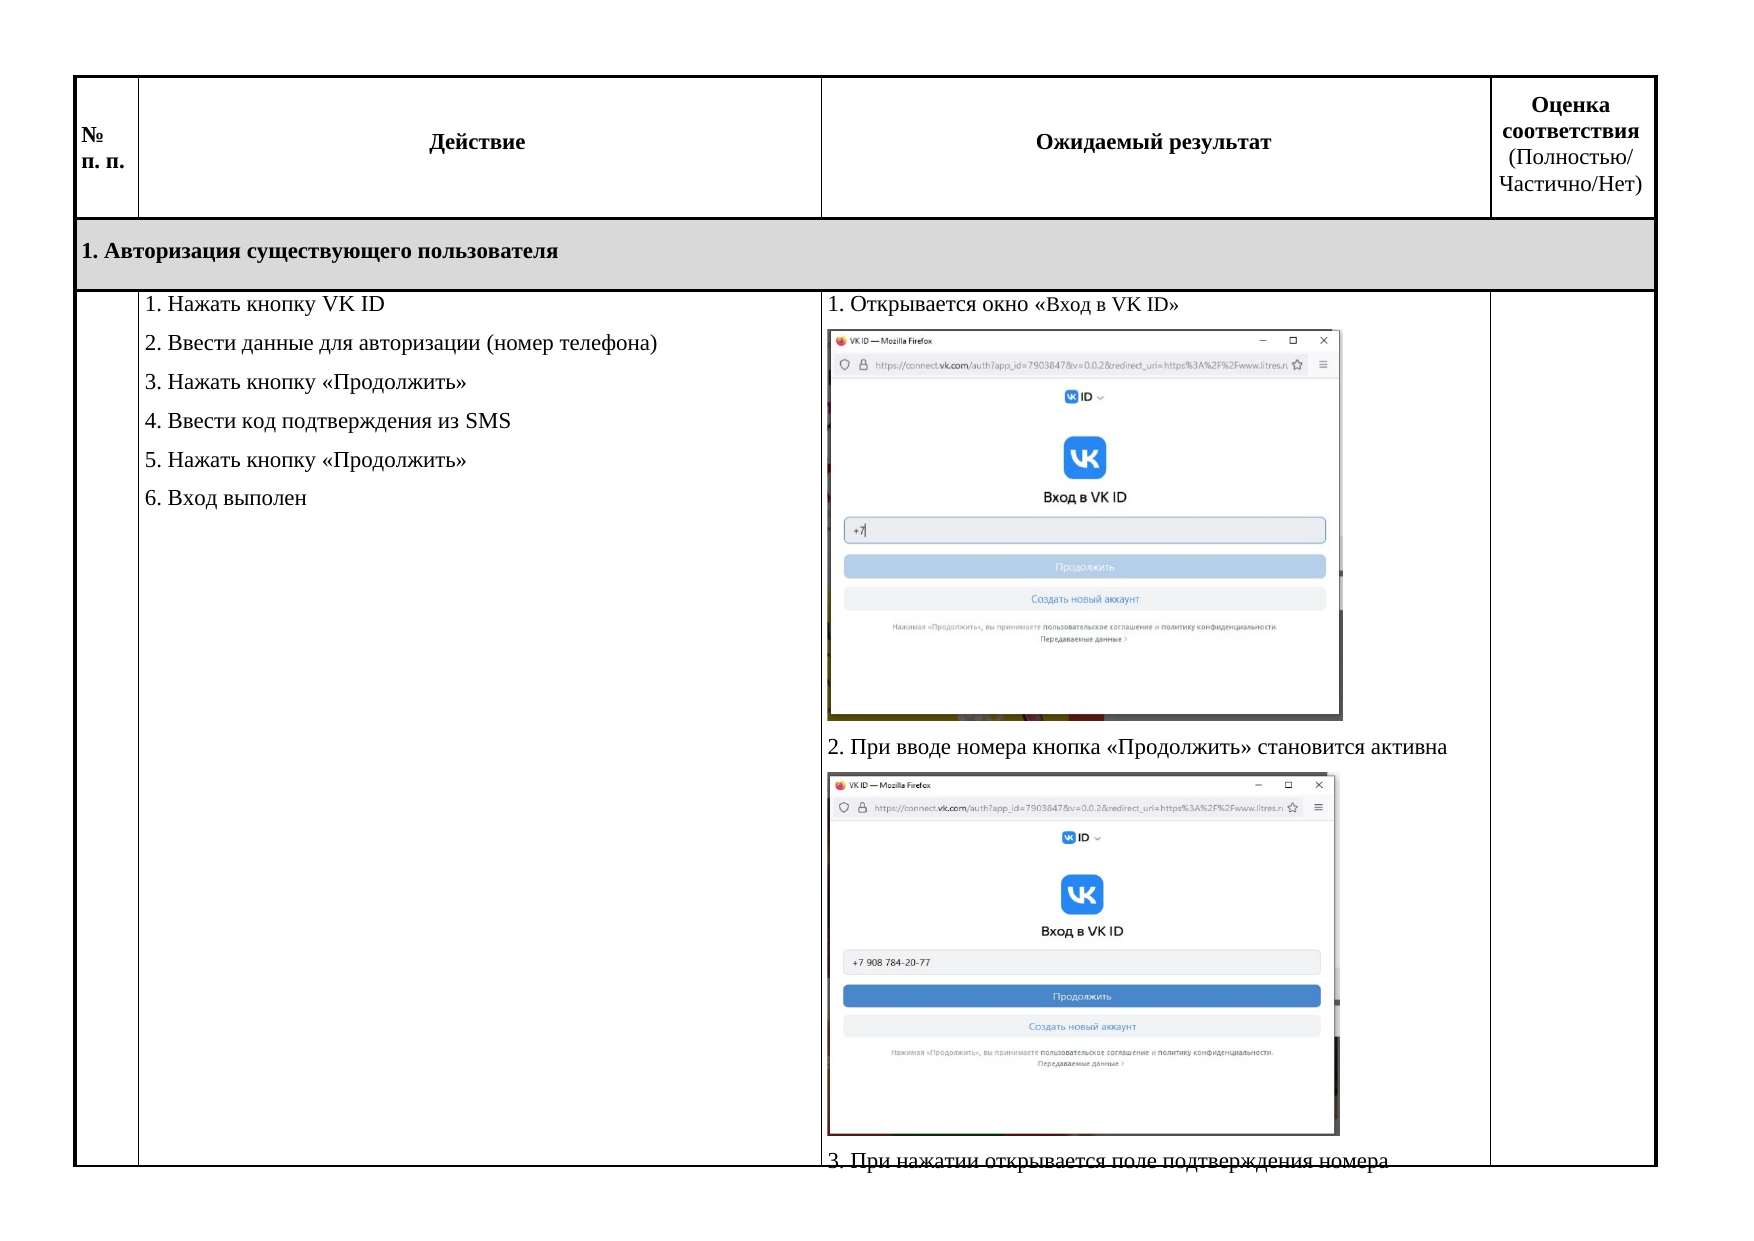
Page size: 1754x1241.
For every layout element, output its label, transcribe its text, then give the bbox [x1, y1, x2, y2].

table_header № п. п. [77, 78, 138, 217]
table_cell 1. Открывается окно «Вход в VK ID» 2. При вводе номера кнопка «Продолжить» становится активна 3. При нажатии открывается поле подтверждения номера 4. При вводе кода кнопка «Продолжить» становится активна 5. Открывается главная страница с именем пользователя 6. Вход выполнен. [822, 292, 1490, 1165]
table_header Действие [139, 78, 821, 217]
picture [827, 772, 1340, 1136]
table_header Ожидаемый результат [822, 78, 1490, 217]
picture [827, 329, 1343, 721]
table_cell [1491, 292, 1654, 1165]
table_cell 1. Нажать кнопку VK ID 2. Ввести данные для авторизации (номер телефона) 3. Нажать кнопку «Продолжить» 4. Ввести код подтверждения из SMS 5. Нажать кнопку «Продолжить» 6. Вход выполен [139, 292, 821, 1165]
table_cell 1. Авторизация существующего пользователя [77, 220, 1654, 289]
table_cell [77, 292, 138, 1165]
table_header Оценка соответствия (Полностью/ Частично/Нет) [1492, 78, 1654, 217]
